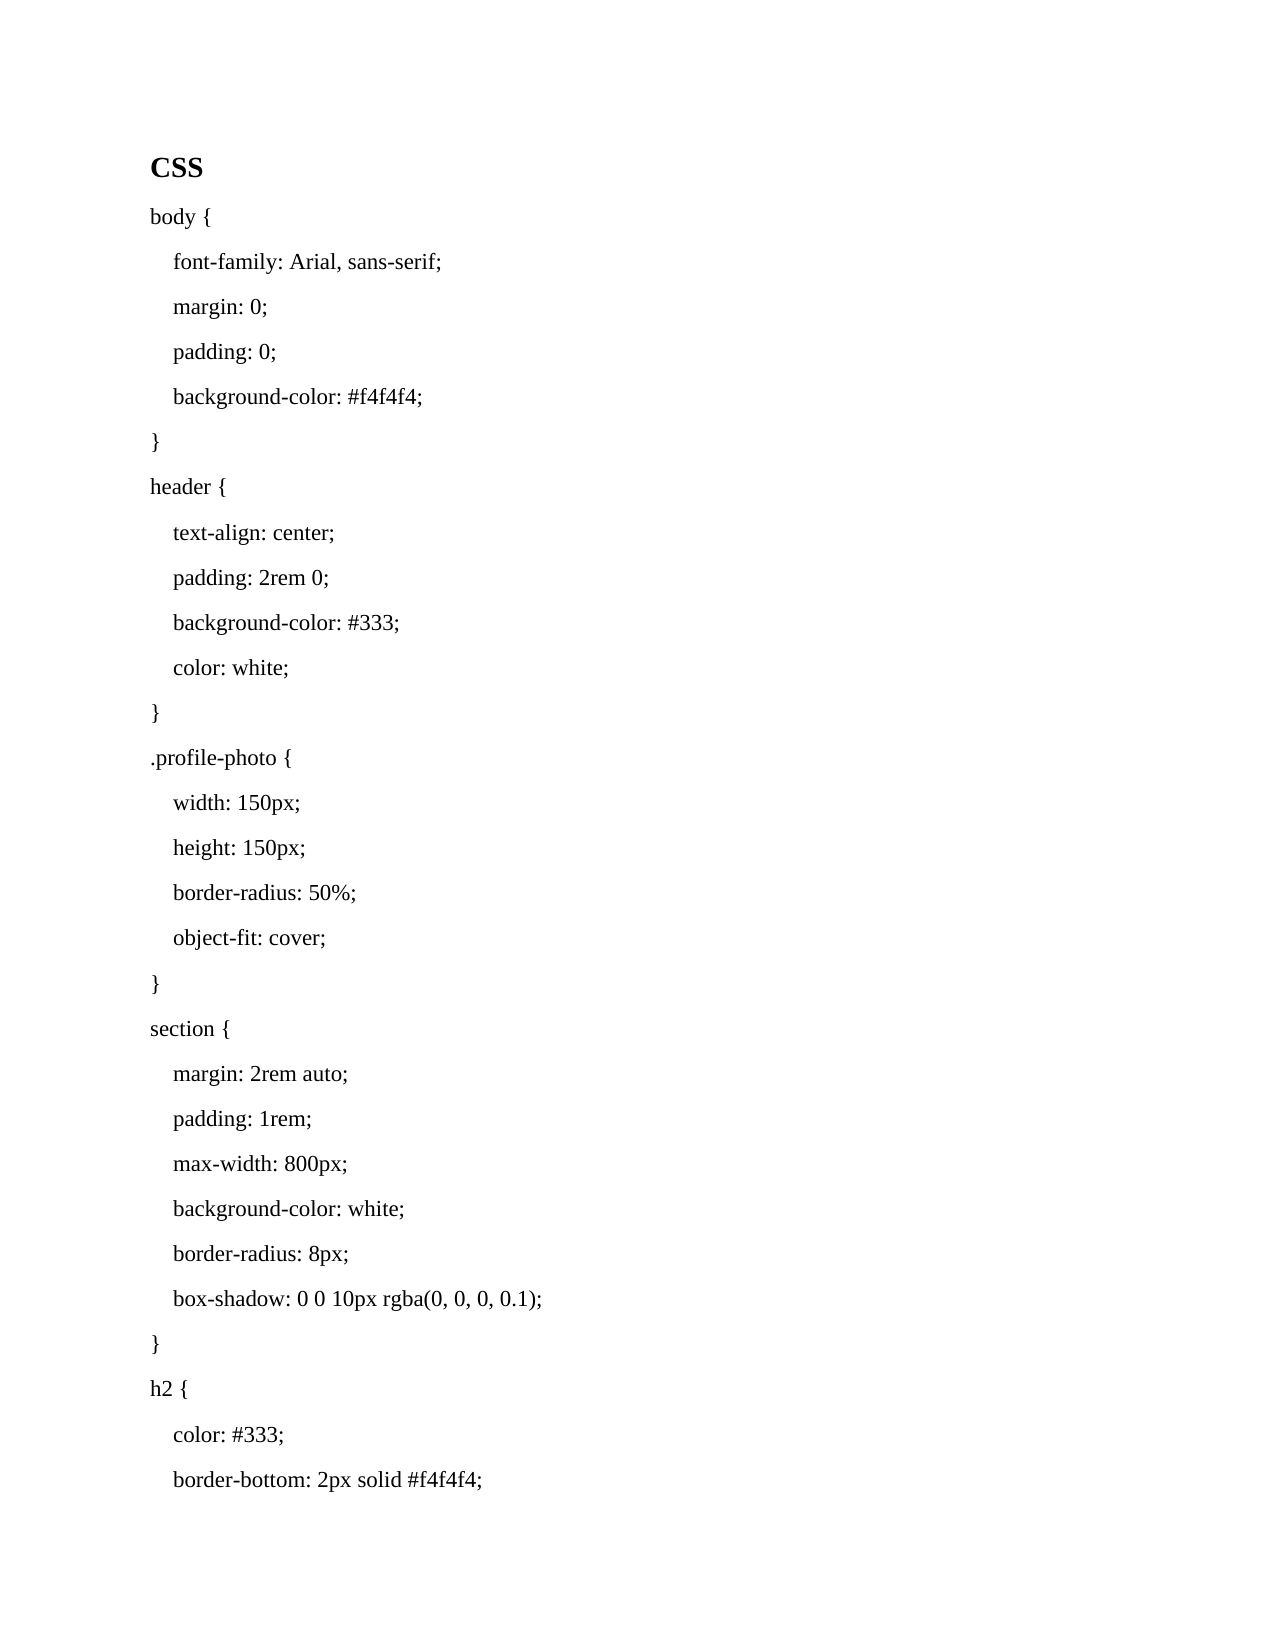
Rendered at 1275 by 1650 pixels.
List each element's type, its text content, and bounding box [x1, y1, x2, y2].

text border-radius: 50%; [150, 879, 1125, 906]
text color: white; [150, 654, 1125, 680]
text height: 150px; [150, 834, 1125, 861]
text box-shadow: 0 0 10px rgba(0, 0, 0, 0.1); [150, 1285, 1125, 1312]
text text-align: center; [150, 518, 1125, 545]
text .profile-photo { [150, 744, 1125, 770]
text h2 { [150, 1376, 1125, 1402]
text } [150, 699, 1125, 725]
text padding: 1rem; [150, 1105, 1125, 1131]
text background-color: #f4f4f4; [150, 383, 1125, 409]
text background-color: #333; [150, 609, 1125, 635]
text section { [150, 1015, 1125, 1041]
text object-fit: cover; [150, 924, 1125, 951]
text max-width: 800px; [150, 1150, 1125, 1176]
text border-radius: 8px; [150, 1240, 1125, 1267]
text } [150, 428, 1125, 455]
text } [150, 1330, 1125, 1357]
text border-bottom: 2px solid #f4f4f4; [150, 1466, 1125, 1492]
text margin: 2rem auto; [150, 1060, 1125, 1086]
text color: #333; [150, 1421, 1125, 1447]
text padding: 0; [150, 338, 1125, 364]
text padding: 2rem 0; [150, 564, 1125, 590]
text CSS [150, 150, 1125, 183]
text body { [150, 203, 1125, 229]
text } [150, 969, 1125, 996]
text background-color: white; [150, 1195, 1125, 1221]
text margin: 0; [150, 293, 1125, 319]
text width: 150px; [150, 789, 1125, 816]
text font-family: Arial, sans-serif; [150, 248, 1125, 274]
text header { [150, 473, 1125, 500]
